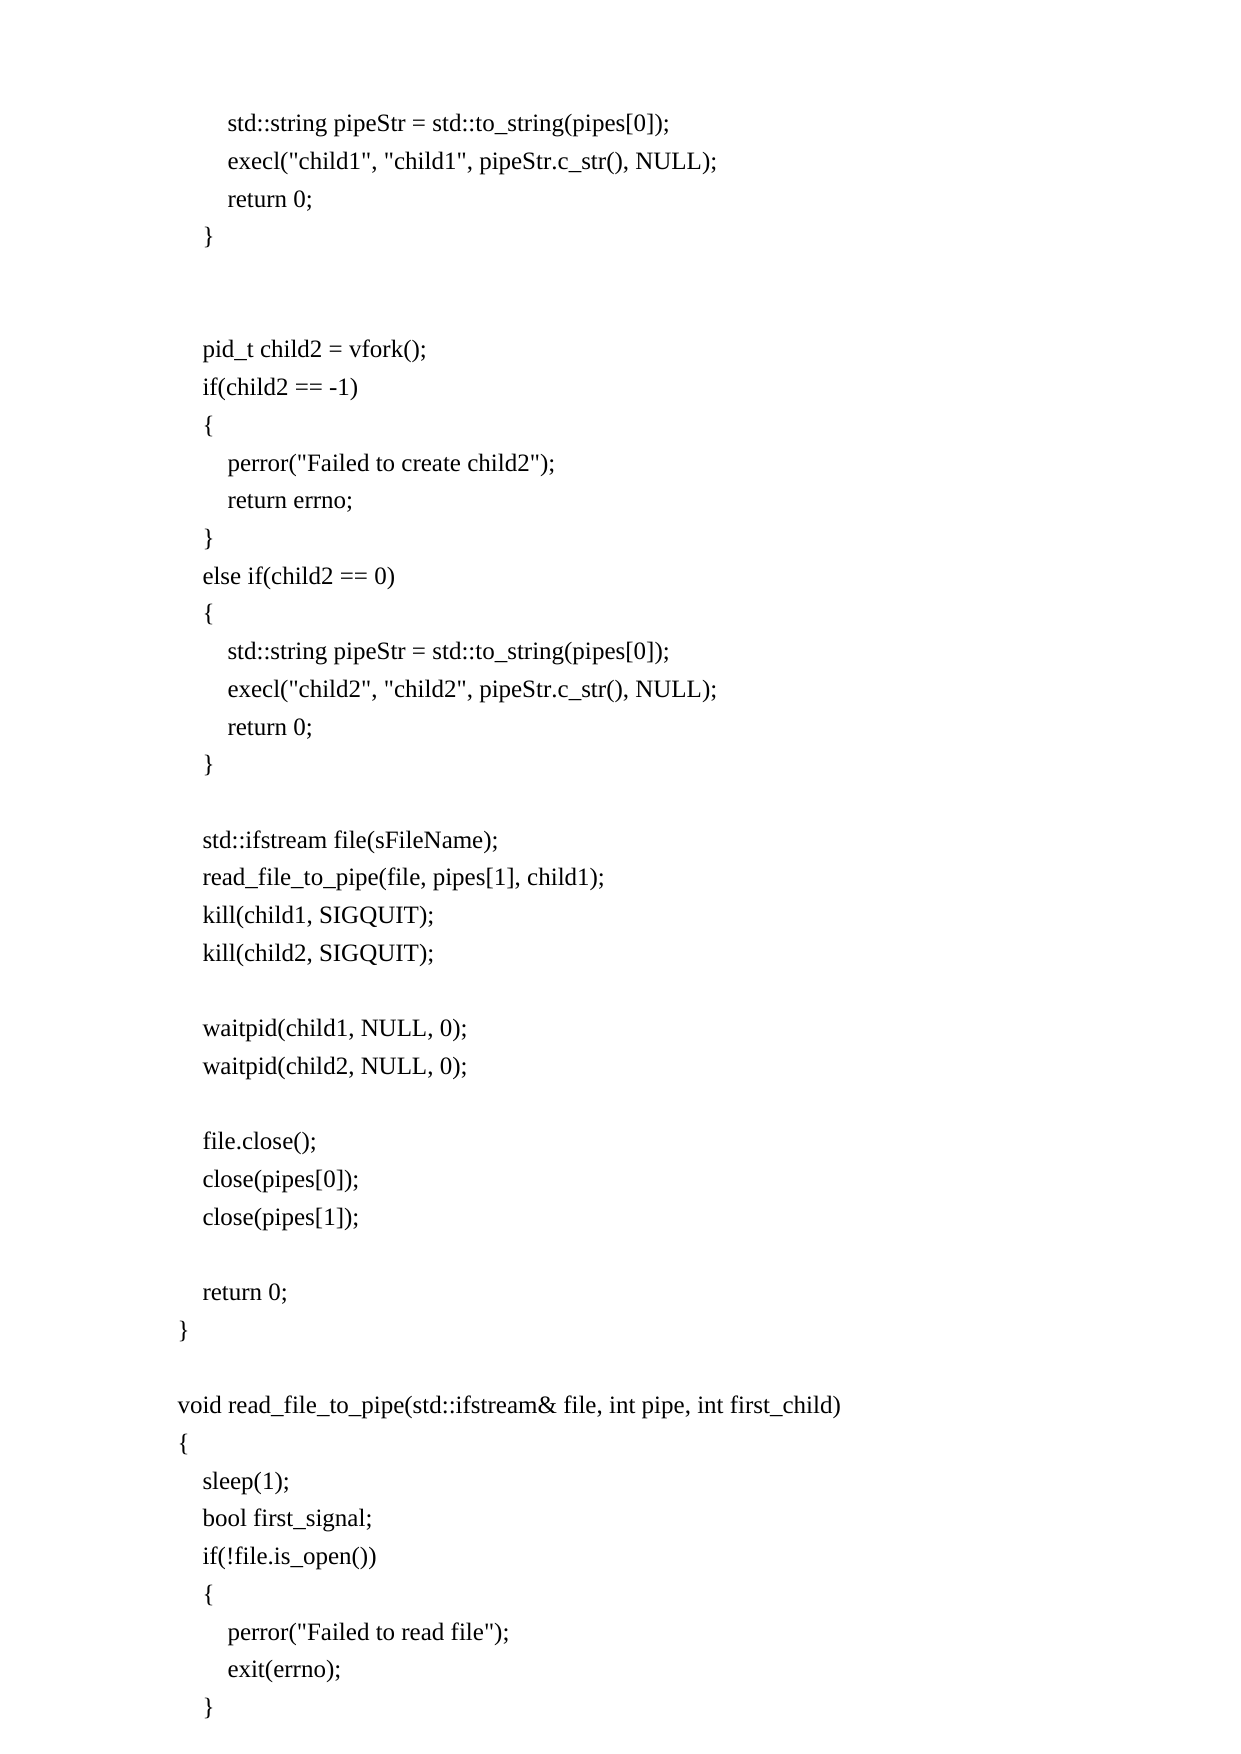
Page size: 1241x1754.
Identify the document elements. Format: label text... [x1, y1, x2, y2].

subtitle { [177, 598, 1192, 627]
subtitle std::string pipeStr = std::to_string(pipes[0]); [177, 108, 1192, 137]
subtitle return 0; [177, 712, 1192, 740]
subtitle } [177, 1315, 1192, 1344]
subtitle perror("Failed to create child2"); [177, 448, 1192, 476]
subtitle perror("Failed to read file"); [177, 1617, 1192, 1645]
subtitle std::ifstream file(sFileName); [177, 825, 1192, 853]
subtitle return 0; [177, 1277, 1192, 1306]
subtitle } [177, 523, 1192, 552]
subtitle kill(child1, SIGQUIT); [177, 900, 1192, 929]
subtitle pid_t child2 = vfork(); [177, 334, 1192, 363]
subtitle execl("child2", "child2", pipeStr.c_str(), NULL); [177, 674, 1192, 703]
subtitle execl("child1", "child1", pipeStr.c_str(), NULL); [177, 146, 1192, 175]
subtitle return errno; [177, 485, 1192, 514]
subtitle { [177, 410, 1192, 439]
subtitle } [177, 749, 1192, 778]
subtitle waitpid(child2, NULL, 0); [177, 1051, 1192, 1080]
subtitle if(!file.is_open()) [177, 1541, 1192, 1570]
subtitle } [177, 1692, 1192, 1721]
subtitle waitpid(child1, NULL, 0); [177, 1013, 1192, 1042]
subtitle return 0; [177, 184, 1192, 212]
subtitle close(pipes[1]); [177, 1202, 1192, 1231]
subtitle } [177, 221, 1192, 250]
subtitle kill(child2, SIGQUIT); [177, 938, 1192, 967]
subtitle if(child2 == -1) [177, 372, 1192, 401]
subtitle sleep(1); [177, 1466, 1192, 1494]
subtitle { [177, 1579, 1192, 1608]
subtitle void read_file_to_pipe(std::ifstream& file, int pipe, int first_child) [177, 1390, 1192, 1419]
subtitle std::string pipeStr = std::to_string(pipes[0]); [177, 636, 1192, 665]
subtitle bool first_signal; [177, 1503, 1192, 1532]
subtitle else if(child2 == 0) [177, 561, 1192, 589]
subtitle read_file_to_pipe(file, pipes[1], child1); [177, 862, 1192, 891]
subtitle { [177, 1428, 1192, 1457]
subtitle exit(errno); [177, 1654, 1192, 1683]
subtitle file.close(); [177, 1126, 1192, 1155]
subtitle close(pipes[0]); [177, 1164, 1192, 1193]
